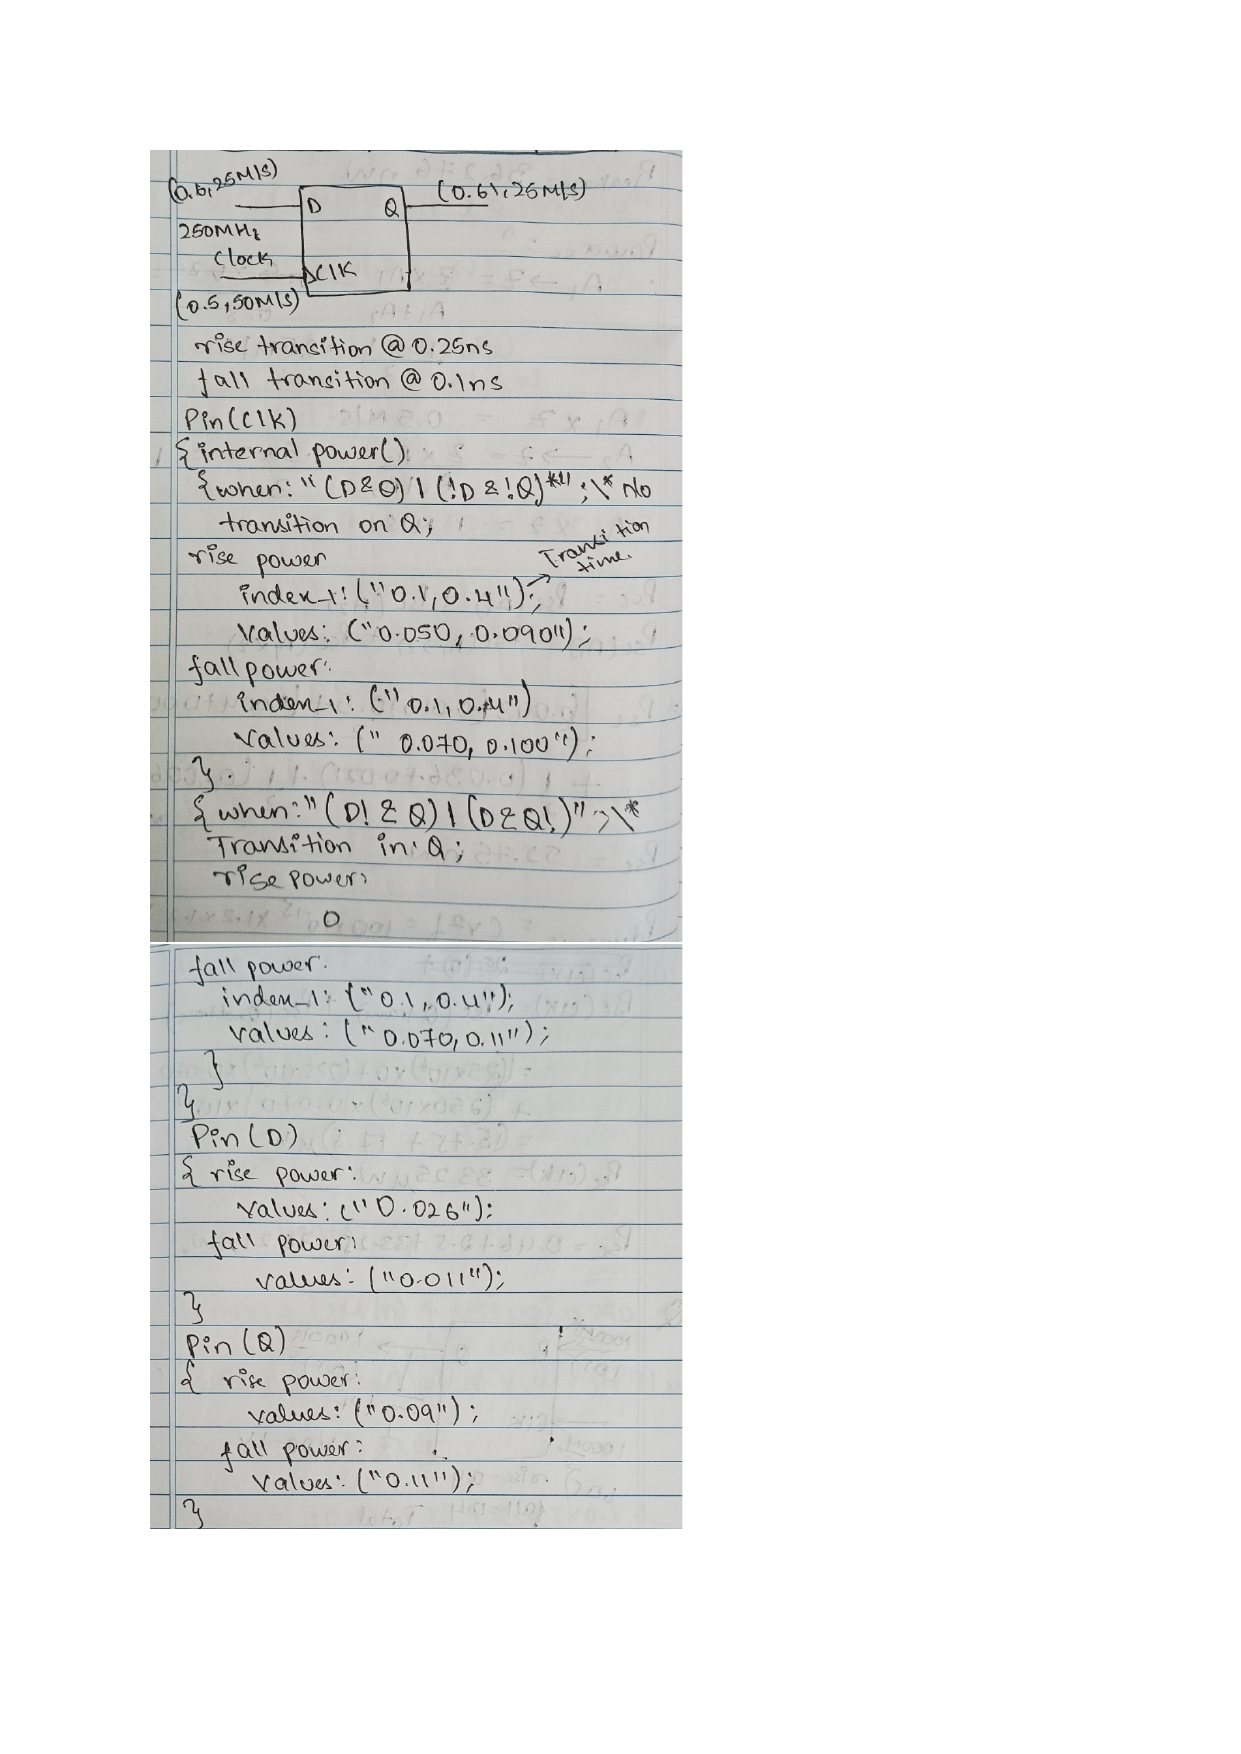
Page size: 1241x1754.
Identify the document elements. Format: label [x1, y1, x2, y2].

picture [150, 150, 683, 942]
picture [150, 944, 683, 1529]
